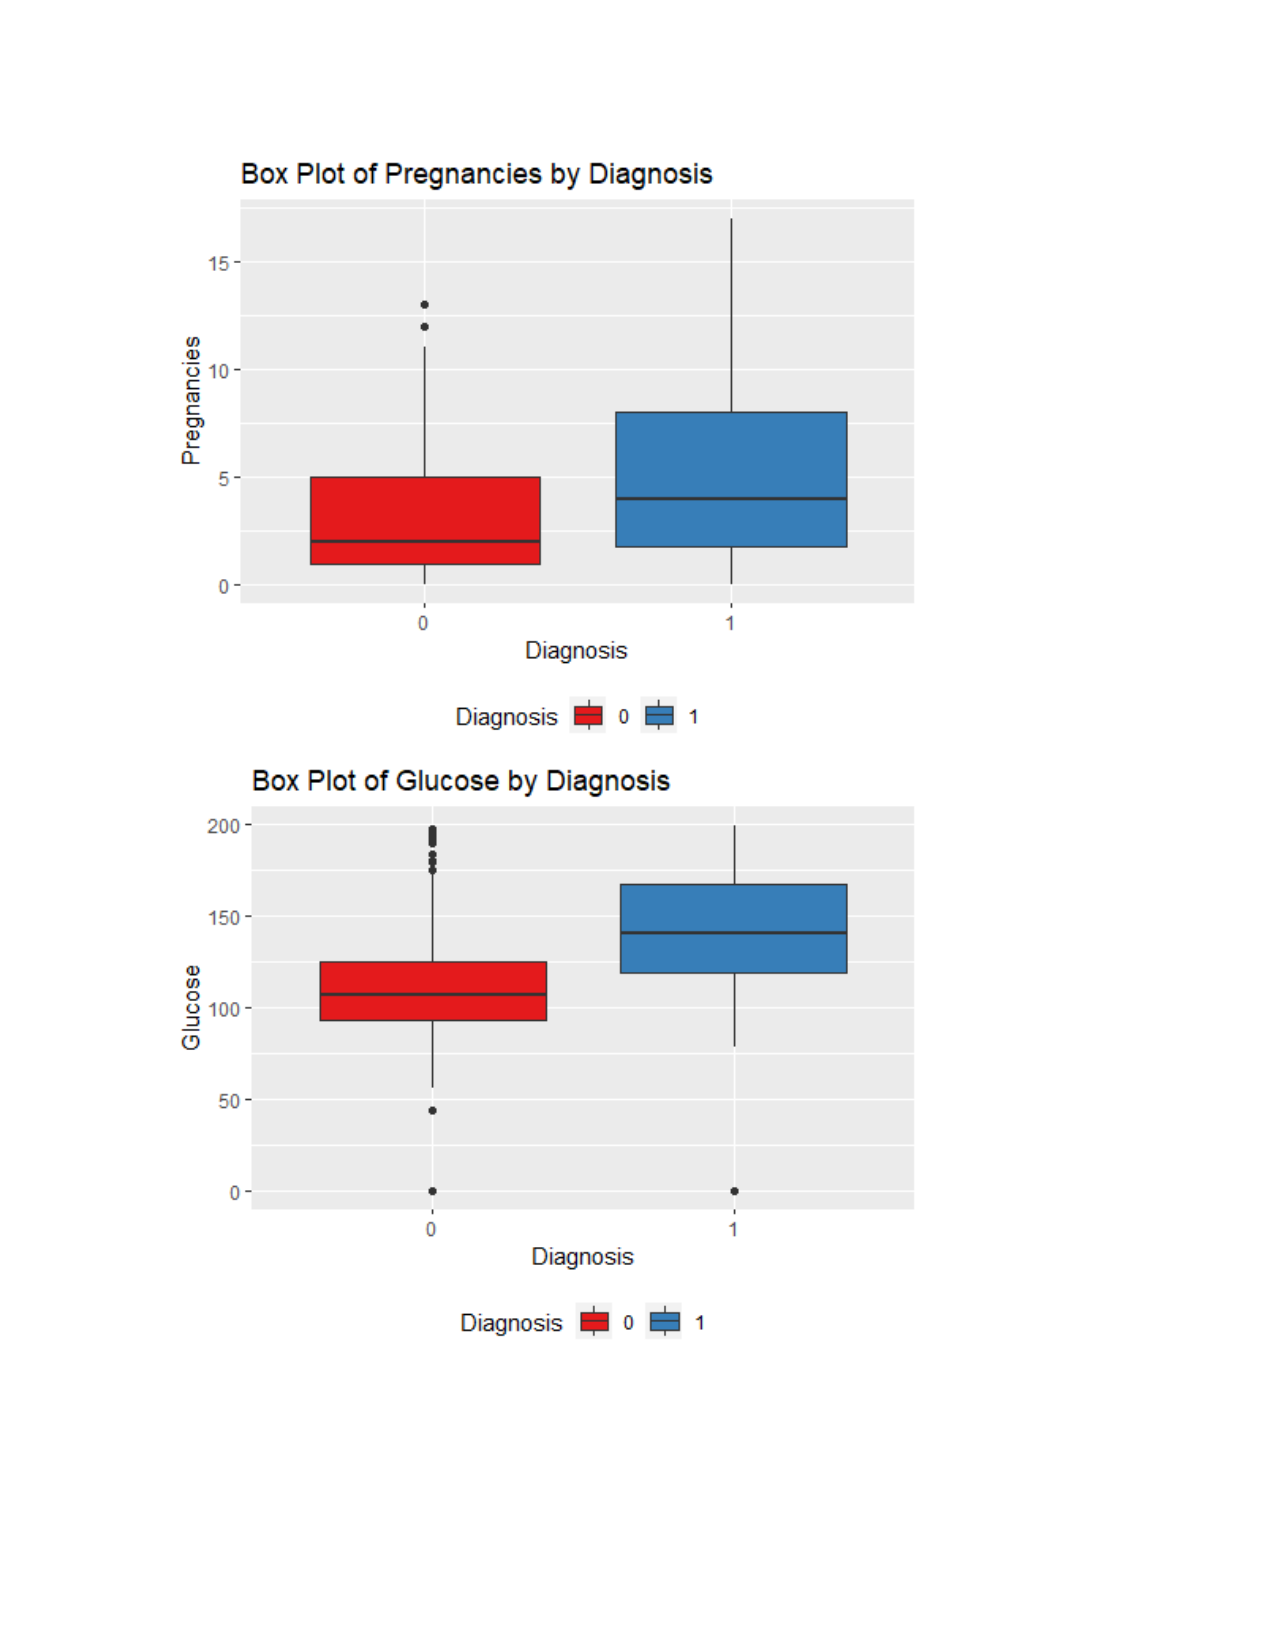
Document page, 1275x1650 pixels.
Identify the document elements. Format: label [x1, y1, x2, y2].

picture [168, 150, 927, 1363]
